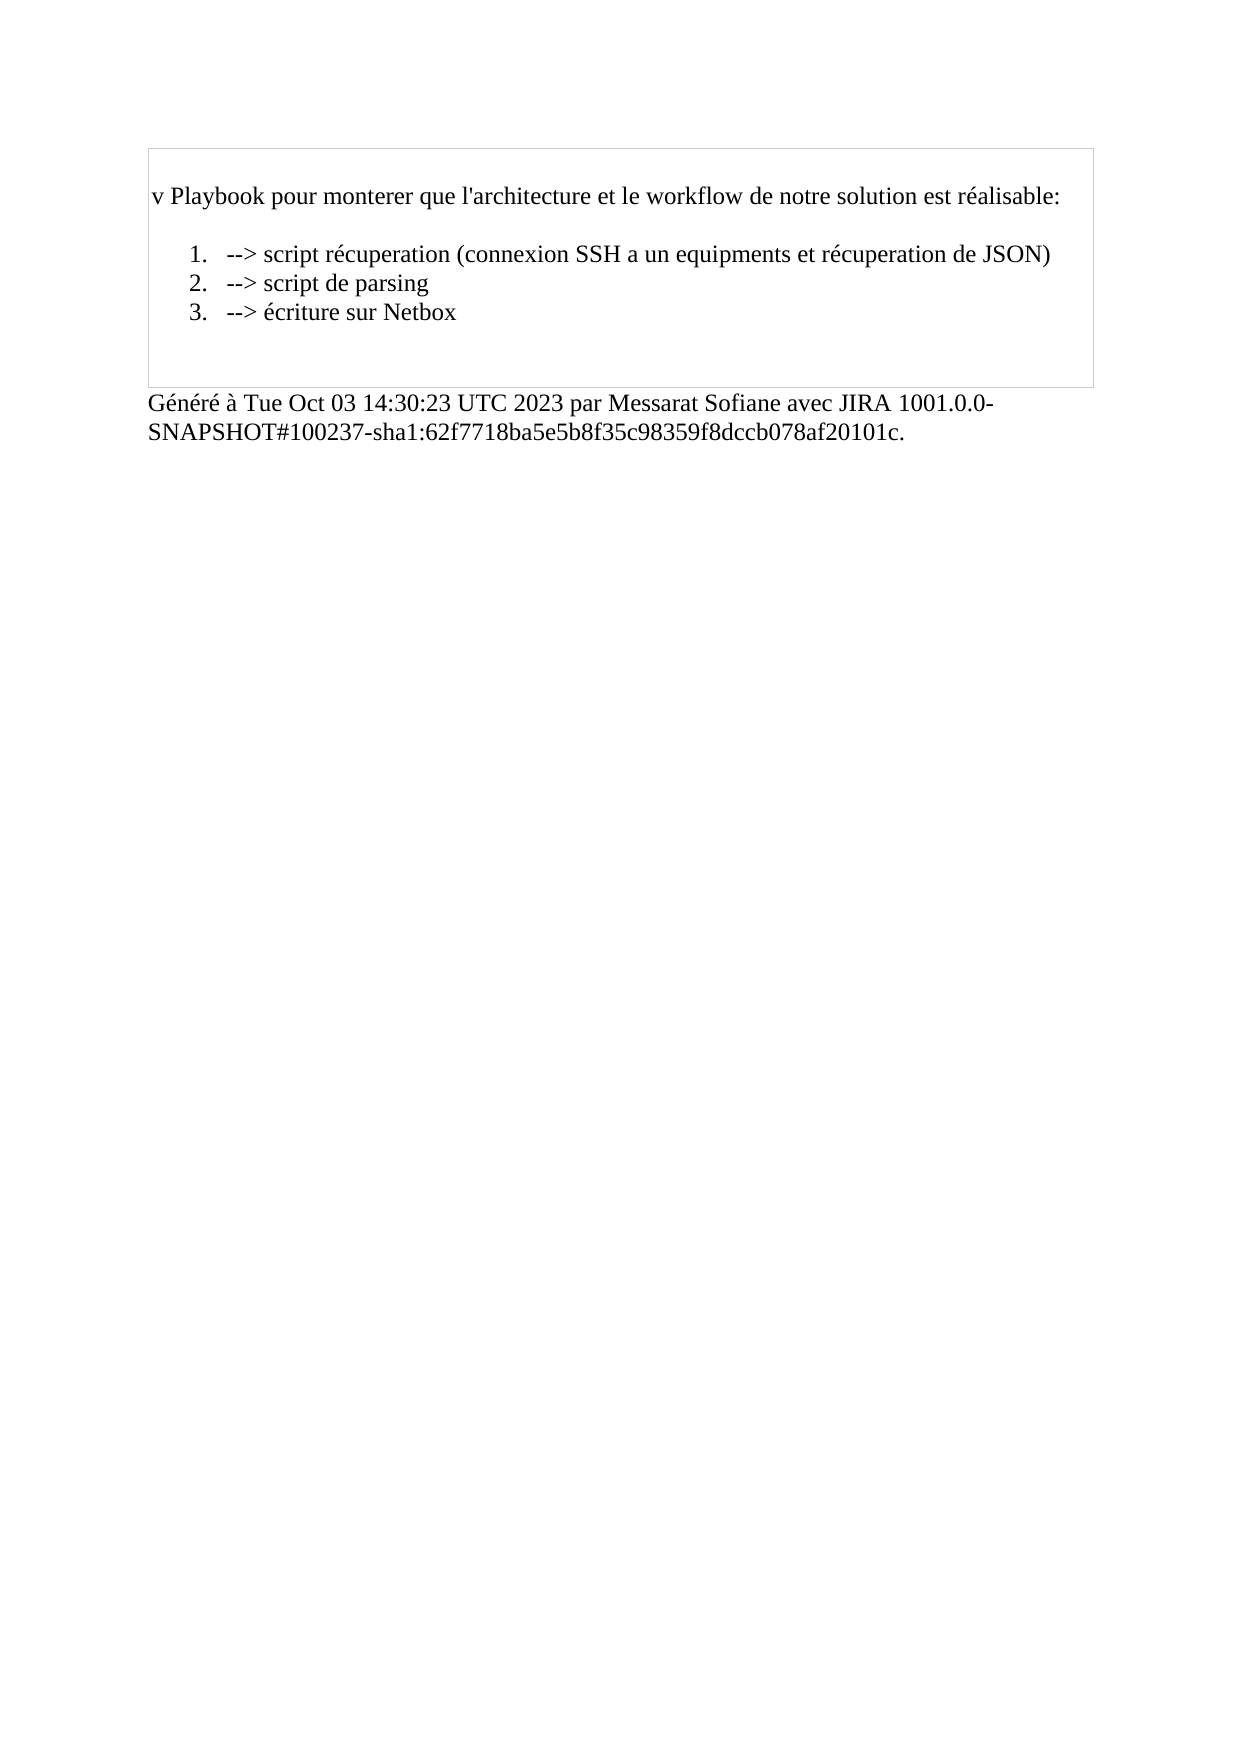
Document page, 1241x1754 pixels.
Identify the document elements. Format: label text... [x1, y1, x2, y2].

text Généré à Tue Oct 03 14:30:23 UTC 2023 par Messarat Sofiane avec JIRA 1001.0.0-SNAPSHOT#100237-sha1:62f7718ba5e5b8f35c98359f8dccb078af20101c. [148, 388, 1093, 446]
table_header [149, 149, 1093, 387]
